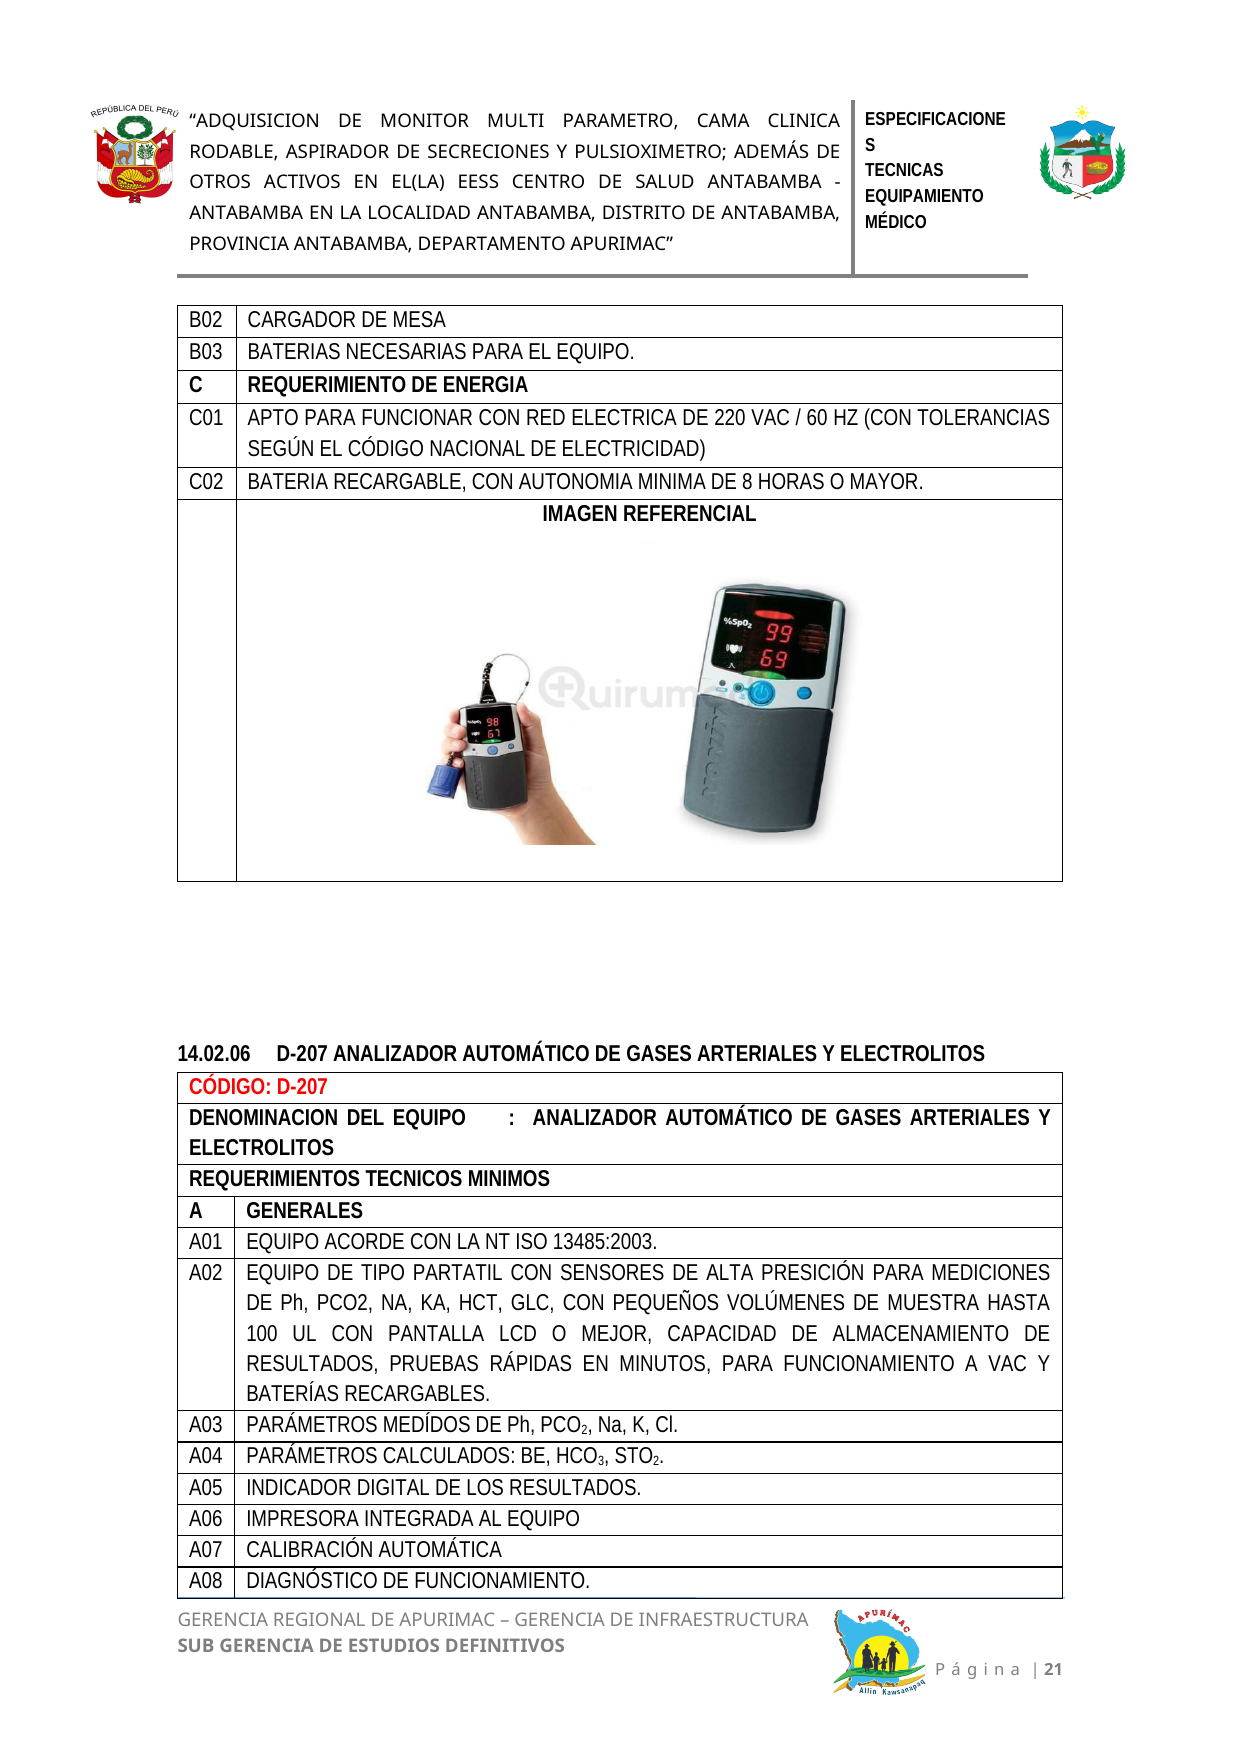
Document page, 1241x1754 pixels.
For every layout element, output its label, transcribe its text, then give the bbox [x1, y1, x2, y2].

table_cell INDICADOR DIGITAL DE LOS RESULTADOS. [235, 1474, 1062, 1504]
table_cell REQUERIMIENTOS TECNICOS MINIMOS [178, 1165, 1062, 1196]
table_cell CALIBRACIÓN AUTOMÁTICA [235, 1536, 1062, 1566]
table_cell A02 [178, 1259, 234, 1410]
table_cell BATERIAS NECESARIAS PARA EL EQUIPO. [237, 338, 1062, 370]
table_header CÓDIGO: D-207 [178, 1073, 1062, 1103]
table_cell GENERALES [235, 1197, 1062, 1227]
table_cell IMAGEN REFERENCIAL [237, 500, 1062, 881]
table_cell A03 [178, 1411, 234, 1441]
table_cell C [178, 371, 236, 402]
table_cell PARÁMETROS MEDÍDOS DE Ph, PCO2, Na, K, Cl. [235, 1411, 1062, 1441]
picture [1039, 103, 1126, 204]
table_cell A07 [178, 1536, 234, 1566]
table_cell A01 [178, 1228, 234, 1258]
table_cell PARÁMETROS CALCULADOS: BE, HCO3, STO2. [235, 1443, 1062, 1473]
table_cell REQUERIMIENTO DE ENERGIA [237, 371, 1062, 402]
table_cell A08 [178, 1568, 234, 1598]
table_cell EQUIPO DE TIPO PARTATIL CON SENSORES DE ALTA PRESICIÓN PARA MEDICIONES DE Ph, PCO2, NA, KA, HCT, GLC, CON PEQUEÑOS VOLÚMENES DE MUESTRA HASTA 100 UL CON PANTALLA LCD O MEJOR, CAPACIDAD DE ALMACENAMIENTO DE RESULTADOS, PRUEBAS RÁPIDAS EN MINUTOS, PARA FUNCIONAMIENTO A VAC Y BATERÍAS RECARGABLES. [235, 1259, 1062, 1410]
table_cell IMPRESORA INTEGRADA AL EQUIPO [235, 1505, 1062, 1535]
table_cell C01 [178, 404, 236, 467]
table_cell CARGADOR DE MESA [237, 306, 1062, 337]
table_cell DENOMINACION DEL EQUIPO : ANALIZADOR AUTOMÁTICO DE GASES ARTERIALES Y ELECTROLITOS [178, 1104, 1062, 1164]
table_cell A06 [178, 1505, 234, 1535]
table_cell A [178, 1197, 234, 1227]
picture [88, 105, 181, 204]
table_cell [178, 500, 236, 881]
table_cell C02 [178, 468, 236, 499]
text 14.02.06 D-207 ANALIZADOR AUTOMÁTICO DE GASES ARTERIALES Y ELECTROLITOS [177, 1040, 1063, 1066]
table_cell B02 [178, 306, 236, 337]
picture [416, 531, 883, 845]
table_cell DIAGNÓSTICO DE FUNCIONAMIENTO. [235, 1568, 1062, 1598]
table_cell A05 [178, 1474, 234, 1504]
table_cell BATERIA RECARGABLE, CON AUTONOMIA MINIMA DE 8 HORAS O MAYOR. [237, 468, 1062, 499]
table_cell A04 [178, 1443, 234, 1473]
table_cell APTO PARA FUNCIONAR CON RED ELECTRICA DE 220 VAC / 60 HZ (CON TOLERANCIAS SEGÚN EL CÓDIGO NACIONAL DE ELECTRICIDAD) [237, 404, 1062, 467]
table_cell EQUIPO ACORDE CON LA NT ISO 13485:2003. [235, 1228, 1062, 1258]
table_cell B03 [178, 338, 236, 370]
picture [833, 1609, 926, 1695]
